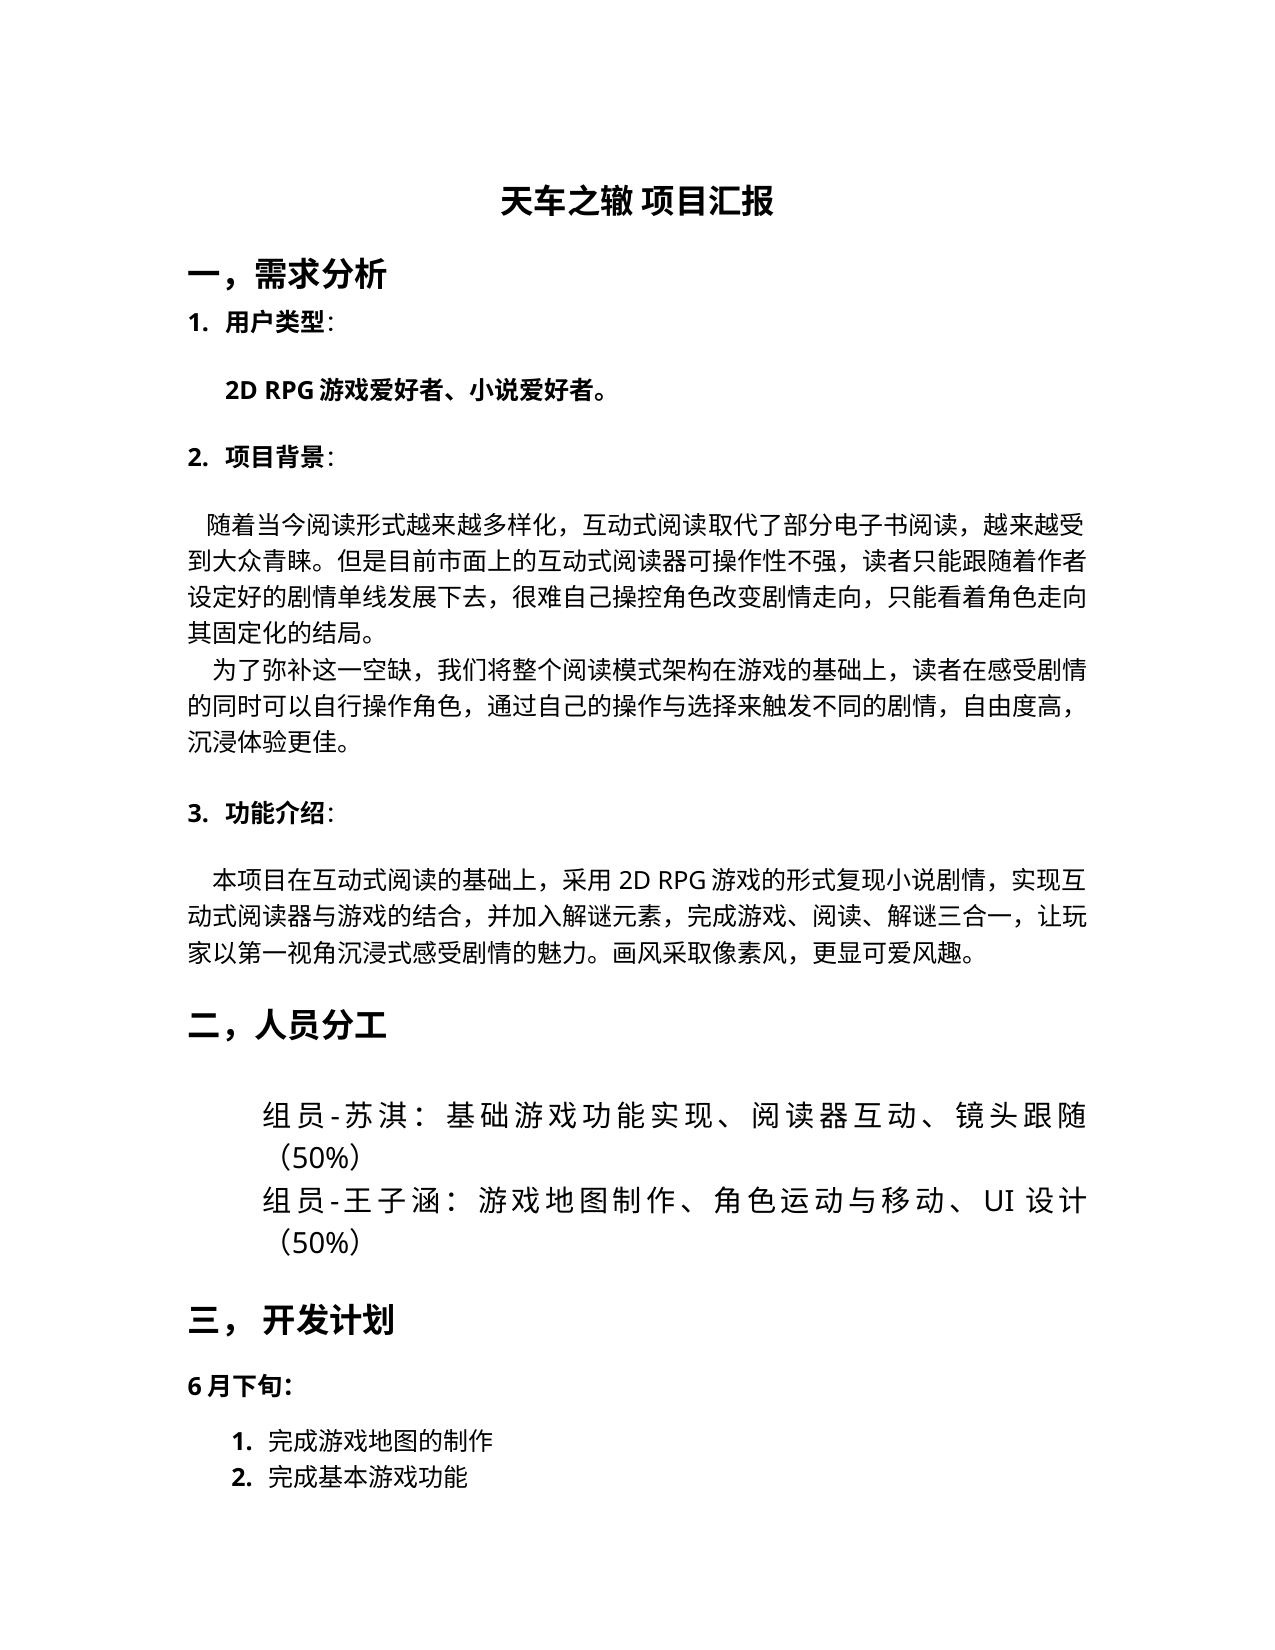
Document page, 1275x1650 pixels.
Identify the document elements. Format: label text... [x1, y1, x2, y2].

list 完成基本游戏功能 [231, 1458, 1087, 1494]
list 功能介绍： [187, 793, 1087, 829]
subtitle 6月下旬： [187, 1367, 1087, 1403]
list 2D RPG游戏爱好者、小说爱好者。 [225, 370, 1087, 406]
list 项目背景： [187, 438, 1087, 474]
list 完成游戏地图的制作 [231, 1422, 1087, 1458]
list 开发计划 [187, 1293, 1087, 1342]
text 为了弥补这一空缺，我们将整个阅读模式架构在游戏的基础上，读者在感受剧情的同时可以自行操作角色，通过自己的操作与选择来触发不同的剧情，自由度高，沉浸体验更佳。 [187, 650, 1087, 759]
list 组员-苏淇：基础游戏功能实现、阅读器互动、镜头跟随（50%） [262, 1093, 1087, 1177]
text 随着当今阅读形式越来越多样化，互动式阅读取代了部分电子书阅读，越来越受到大众青睐。但是目前市面上的互动式阅读器可操作性不强，读者只能跟随着作者设定好的剧情单线发展下去，很难自己操控角色改变剧情走向，只能看着角色走向其固定化的结局。 [187, 505, 1087, 650]
title 一，需求分析 [187, 248, 1087, 296]
list 组员-王子涵：游戏地图制作、角色运动与移动、UI设计（50%） [262, 1177, 1087, 1262]
list 用户类型： [187, 303, 1087, 339]
title 天车之辙 项目汇报 [187, 175, 1087, 223]
text 本项目在互动式阅读的基础上，采用2D RPG游戏的形式复现小说剧情，实现互动式阅读器与游戏的结合，并加入解谜元素，完成游戏、阅读、解谜三合一，让玩家以第一视角沉浸式感受剧情的魅力。画风采取像素风，更显可爱风趣。 [187, 861, 1087, 969]
text 二，人员分工 [187, 999, 1087, 1047]
